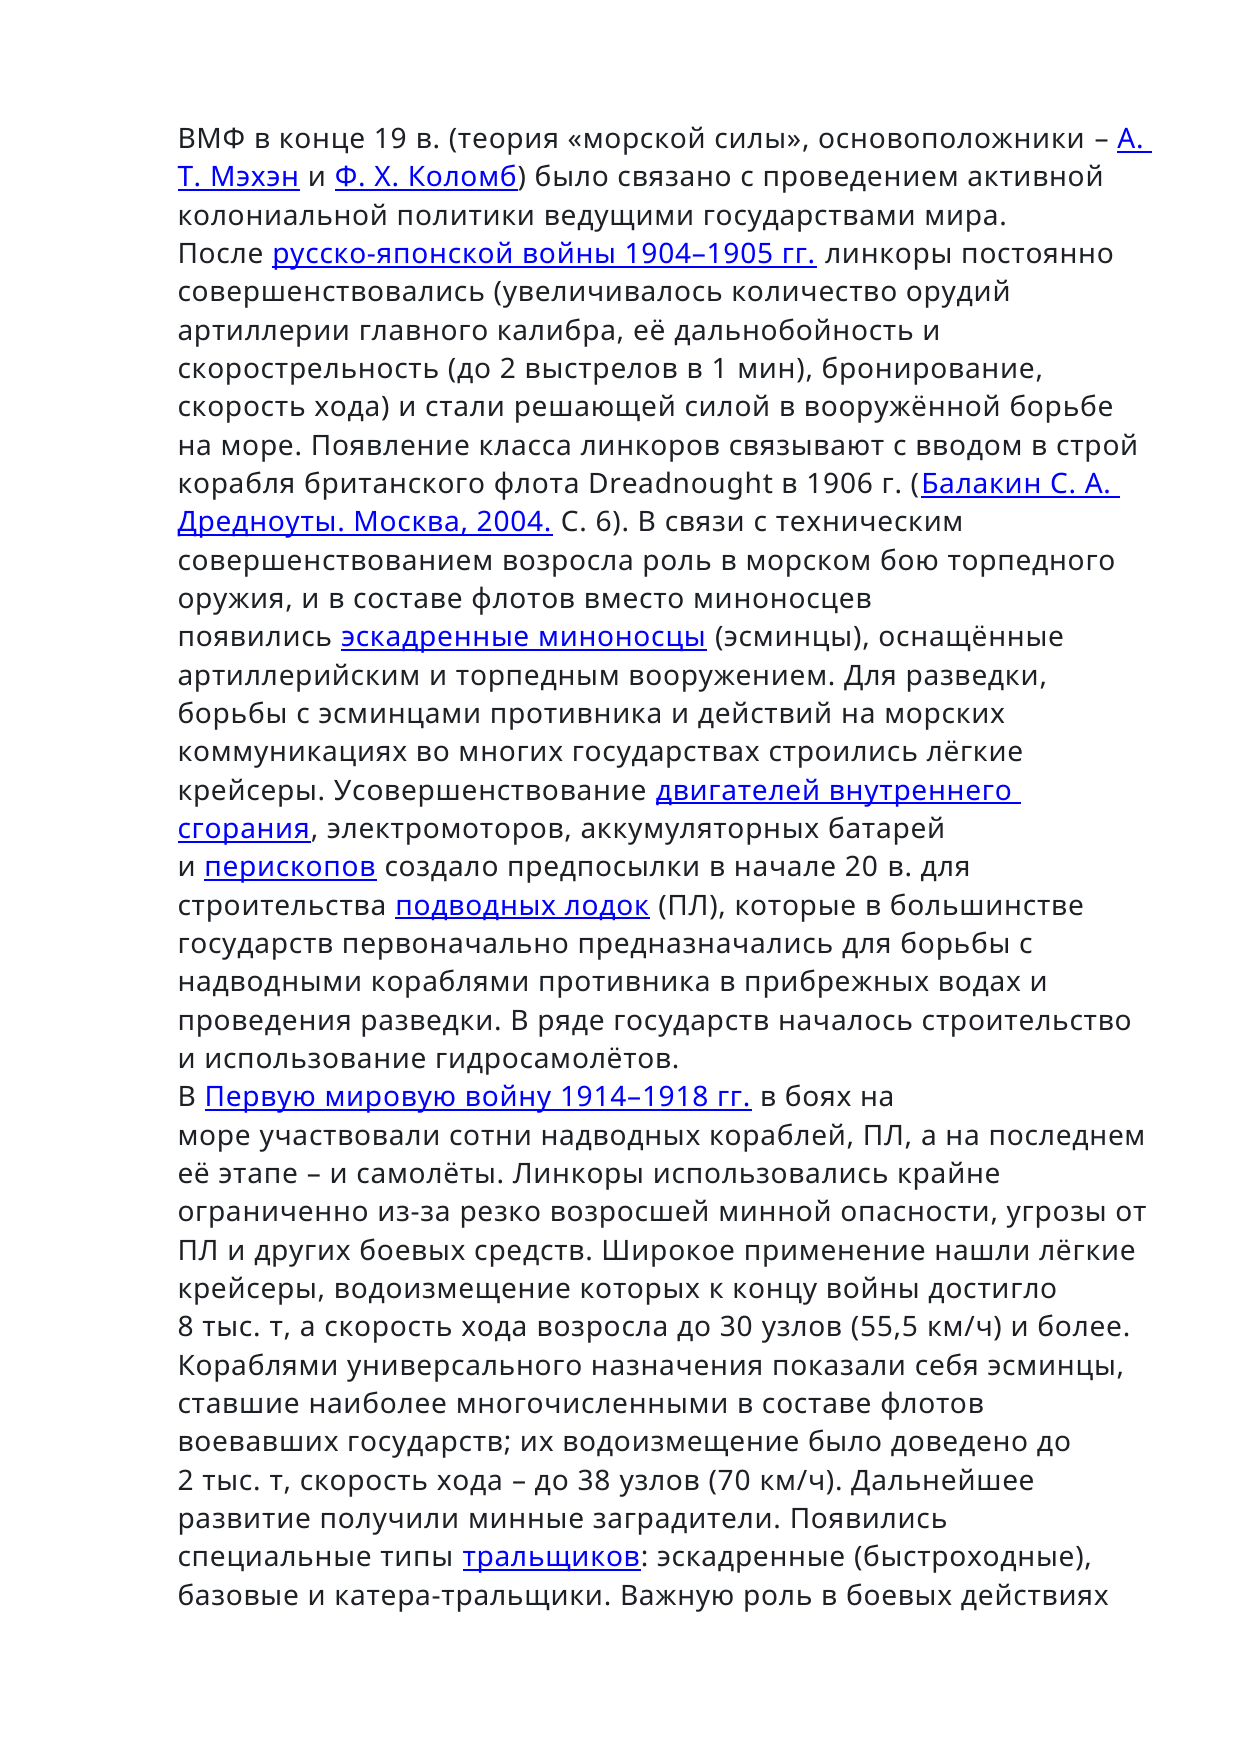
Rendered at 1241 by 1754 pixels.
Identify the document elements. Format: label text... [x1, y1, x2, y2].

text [177, 1076, 1152, 1613]
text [177, 118, 1152, 233]
text После русско-японской войны 1904–1905 гг. линкоры постоянно совершенствовались (увеличивалось количество орудий артиллерии главного калибра, её дальнобойность и скорострельность (до 2 выстрелов в 1 мин), бронирование, скорость хода) и стали решающей силой в вооружённой борьбе на море. Появление класса линкоров связывают с вводом в строй корабля британского флота Dreadnought в 1906 г. (Балакин С. А. Дредноуты. Москва, 2004. С. 6). В связи с техническим совершенствованием возросла роль в морском бою торпедного оружия, и в составе флотов вместо миноносцев появились эскадренные миноносцы (эсминцы), оснащённые артиллерийским и торпедным вооружением. Для разведки, борьбы с эсминцами противника и действий на морских коммуникациях во многих государствах строились лёгкие крейсеры. Усовершенствование двигателей внутреннего сгорания, электромоторов, аккумуляторных батарей и перископов создало предпосылки в начале 20 в. для строительства подводных лодок (ПЛ), которые в большинстве государств первоначально предназначались для борьбы с надводными кораблями противника в прибрежных водах и проведения разведки. В ряде государств началось строительство и использование гидросамолётов. [177, 233, 1152, 1076]
